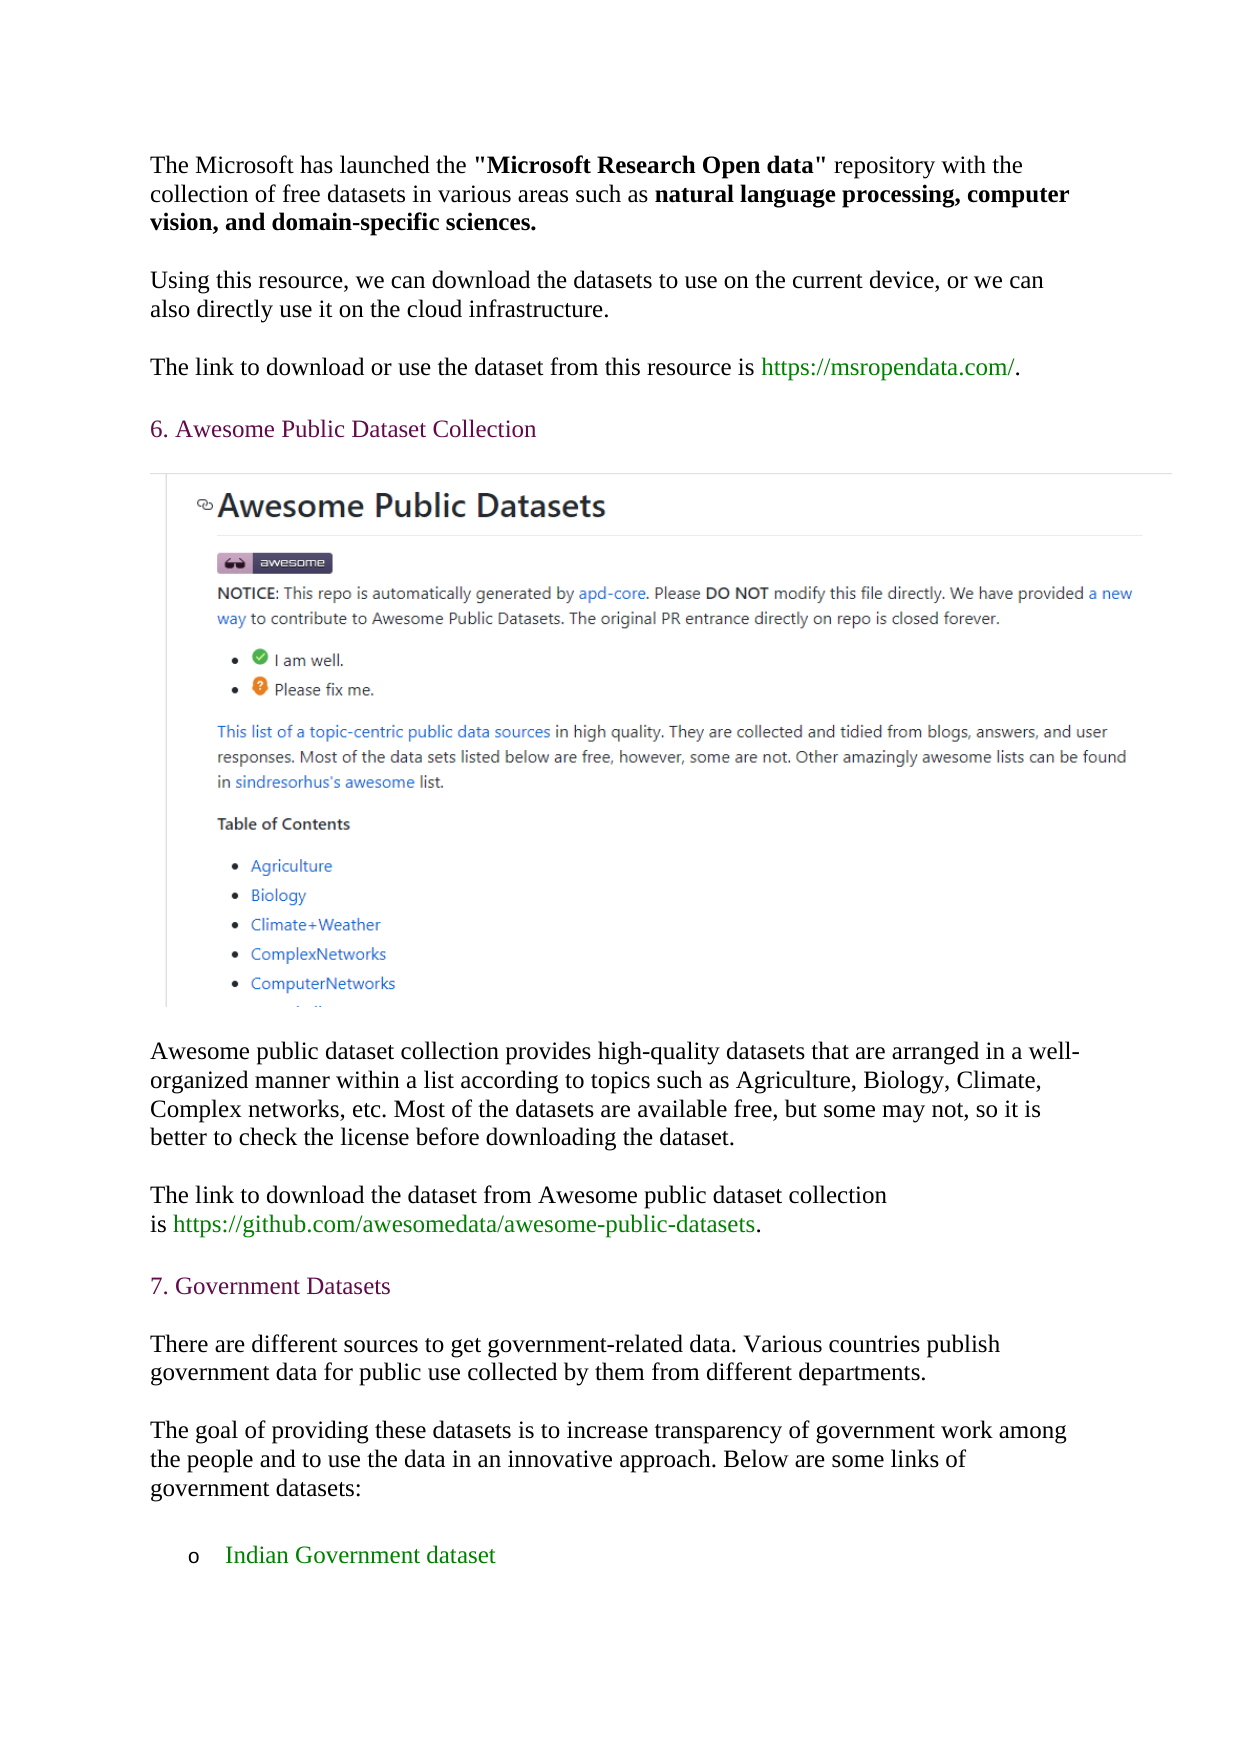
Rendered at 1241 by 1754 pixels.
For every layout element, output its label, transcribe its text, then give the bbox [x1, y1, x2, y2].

list Indian Government dataset [187, 1531, 1090, 1570]
text 7. Government Datasets [150, 1267, 1090, 1299]
text The link to download or use the dataset from this resource is https://msropendata.com/. [150, 352, 1090, 381]
text Awesome public dataset collection provides high-quality datasets that are arranged in a well-organized manner within a list according to topics such as Agriculture, Biology, Climate, Complex networks, etc. Most of the datasets are available free, but some may not, so it is better to check the license before downloading the dataset. [150, 1036, 1090, 1151]
text There are different sources to get government-related data. Various countries publish government data for public use collected by them from different departments. [150, 1329, 1090, 1386]
text 6. Awesome Public Dataset Collection [150, 410, 1090, 442]
text The link to download the dataset from Awesome public dataset collection is https://github.com/awesomedata/awesome-public-datasets. [150, 1180, 1090, 1238]
text The Microsoft has launched the "Microsoft Research Open data" repository with the collection of free datasets in various areas such as natural language processing, computer vision, and domain-specific sciences. [150, 150, 1090, 236]
text The goal of providing these datasets is to increase transparency of government work among the people and to use the data in an innovative approach. Below are some links of government datasets: [150, 1415, 1090, 1502]
picture [150, 471, 1173, 1007]
text Using this resource, we can download the datasets to use on the current device, or we can also directly use it on the cloud infrastructure. [150, 265, 1090, 323]
